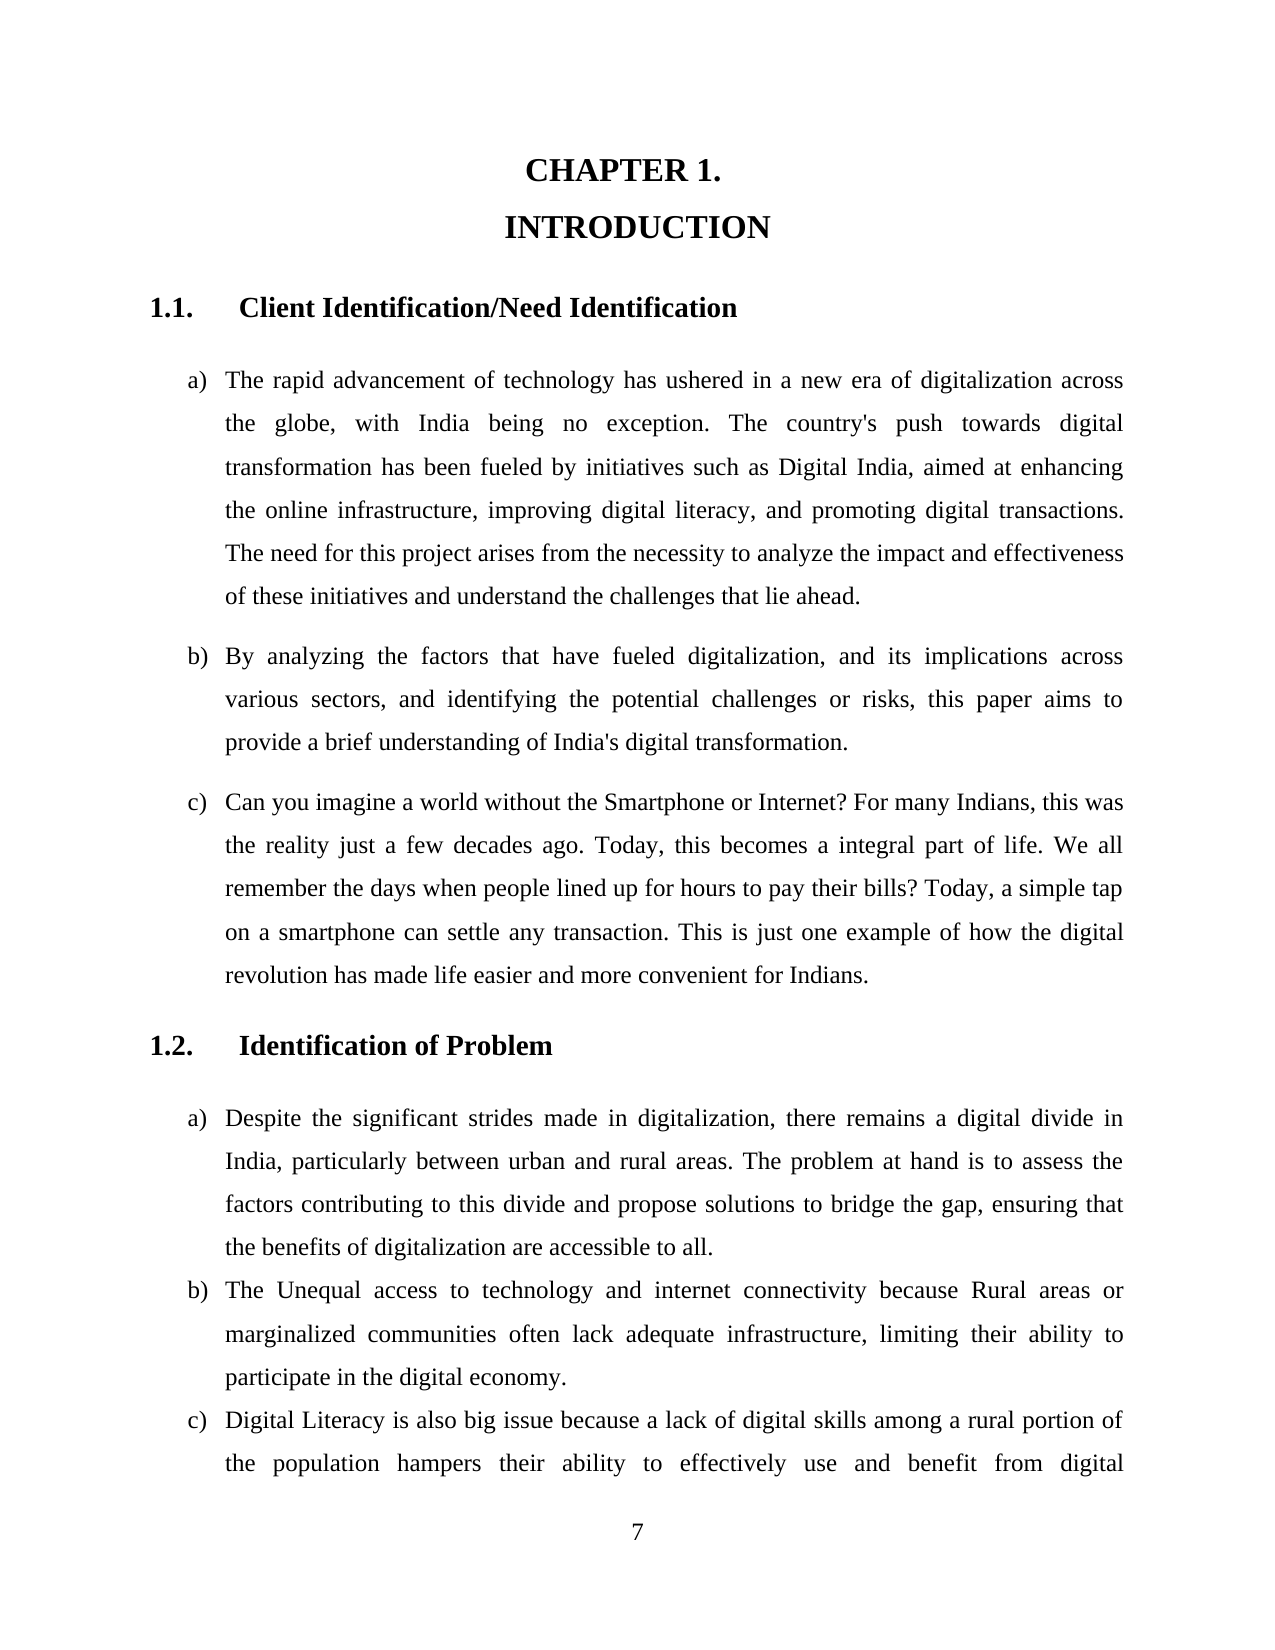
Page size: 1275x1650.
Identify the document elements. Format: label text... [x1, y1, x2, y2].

list Can you imagine a world without the Smartphone or Internet? For many Indians, this was the reality just a few decades ago. Today, this becomes a integral part of life. We all remember the days when people lined up for hours to pay their bills? Today, a simple tap on a smartphone can settle any transaction. This is just one example of how the digital revolution has made life easier and more convenient for Indians. [187, 787, 1124, 988]
subtitle The Unequal access to technology and internet connectivity because Rural areas or marginalized communities often lack adequate infrastructure, limiting their ability to participate in the digital economy. [187, 1276, 1124, 1391]
subtitle Identification of Problem [149, 1028, 1125, 1061]
list Despite the significant strides made in digitalization, there remains a digital divide in India, particularly between urban and rural areas. The problem at hand is to assess the factors contributing to this divide and propose solutions to bridge the gap, ensuring that the benefits of digitalization are accessible to all. [187, 1103, 1125, 1261]
subtitle INTRODUCTION [150, 150, 1125, 246]
list The rapid advancement of technology has ushered in a new era of digitalization across the globe, with India being no exception. The country's push towards digital transformation has been fueled by initiatives such as Digital India, aimed at enhancing the online infrastructure, improving digital literacy, and promoting digital transactions. The need for this project arises from the necessity to analyze the impact and effectiveness of these initiatives and understand the challenges that lie ahead. [187, 365, 1125, 610]
subtitle Client Identification/Need Identification [149, 290, 1125, 323]
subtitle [187, 1405, 1124, 1477]
list By analyzing the factors that have fueled digitalization, and its implications across various sectors, and identifying the potential challenges or risks, this paper aims to provide a brief understanding of India's digital transformation. [187, 641, 1124, 756]
